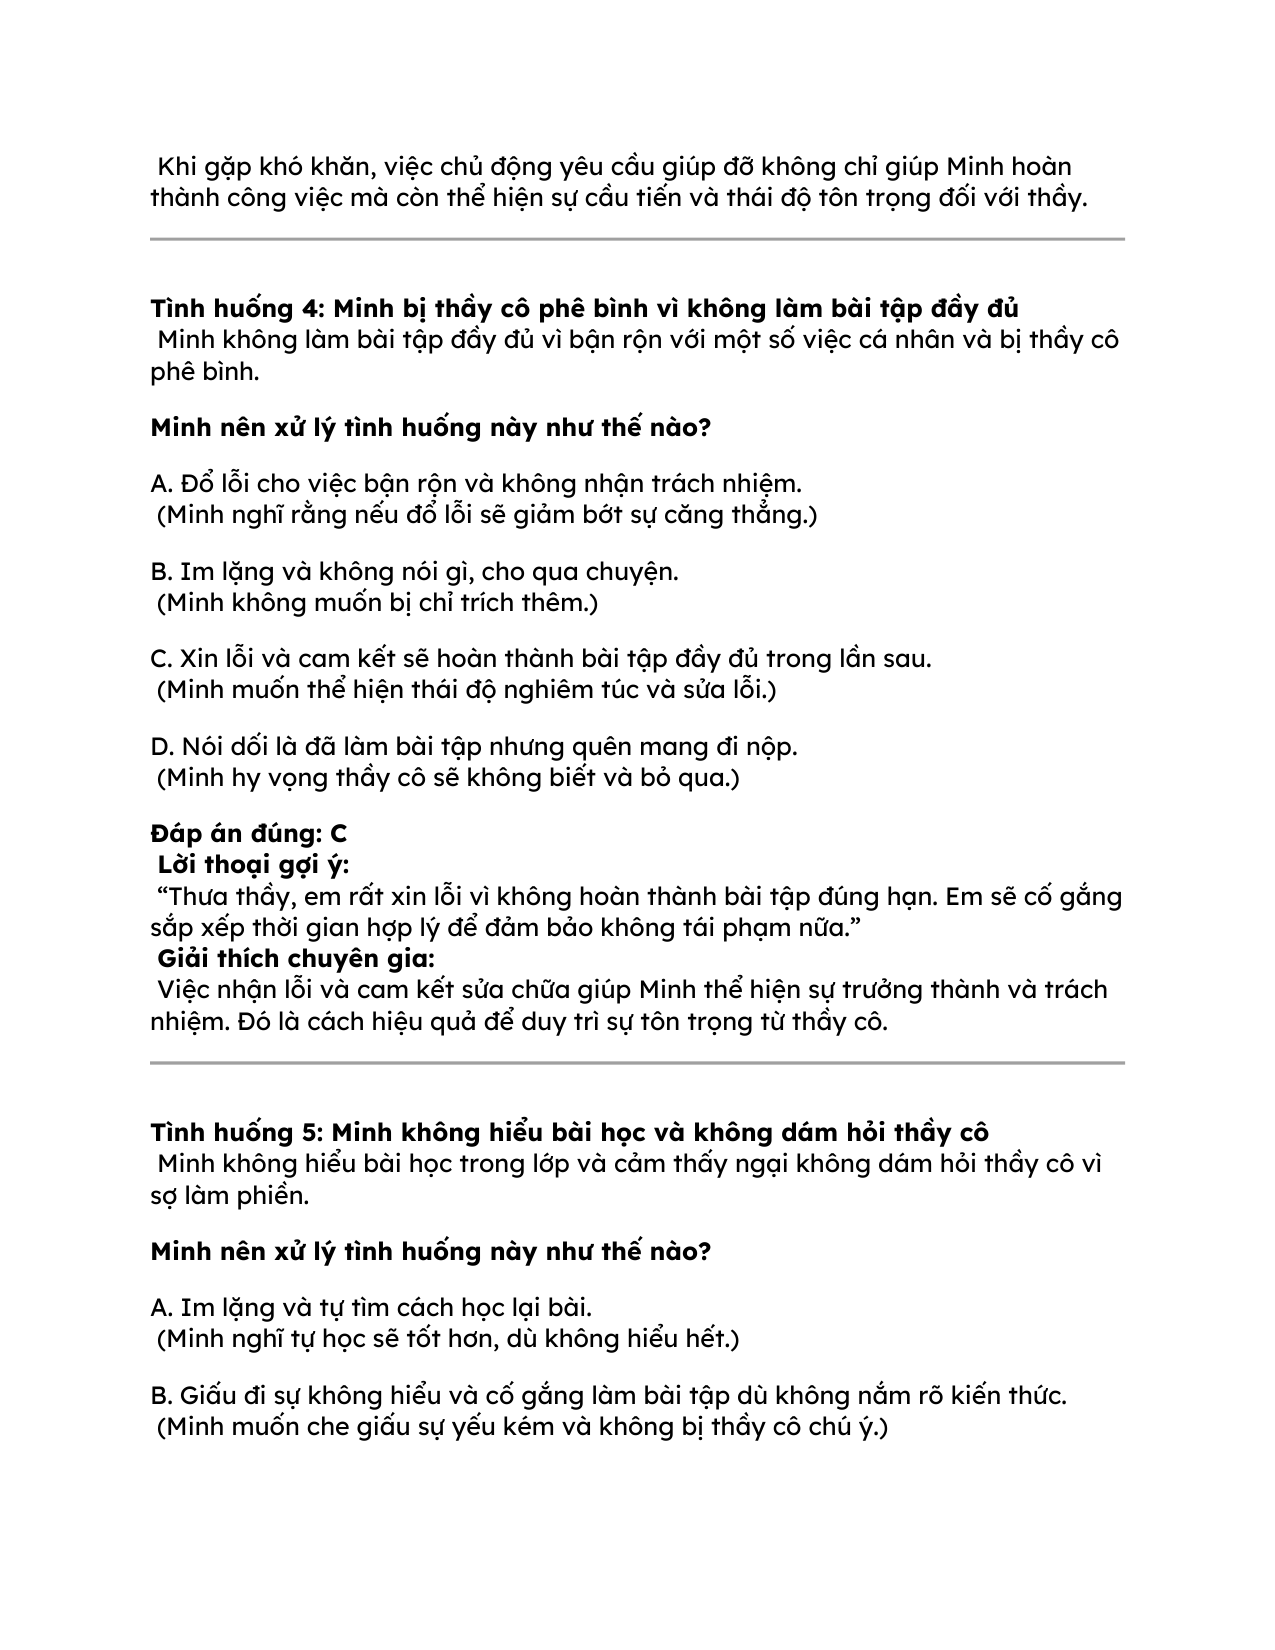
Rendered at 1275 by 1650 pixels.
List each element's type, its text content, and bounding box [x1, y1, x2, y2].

text A. Đổ lỗi cho việc bận rộn và không nhận trách nhiệm. (Minh nghĩ rằng nếu đổ lỗi sẽ giảm bớt sự căng thẳng.) [150, 468, 1125, 530]
text Tình huống 4: Minh bị thầy cô phê bình vì không làm bài tập đầy đủ Minh không làm bài tập đầy đủ vì bận rộn với một số việc cá nhân và bị thầy cô phê bình. [150, 293, 1125, 386]
text D. Nói dối là đã làm bài tập nhưng quên mang đi nộp. (Minh hy vọng thầy cô sẽ không biết và bỏ qua.) [150, 730, 1125, 793]
text Đáp án đúng: C Lời thoại gợi ý: “Thưa thầy, em rất xin lỗi vì không hoàn thành bài tập đúng hạn. Em sẽ cố gắng sắp xếp thời gian hợp lý để đảm bảo không tái phạm nữa.” Giải thích chuyên gia: Việc nhận lỗi và cam kết sửa chữa giúp Minh thể hiện sự trưởng thành và trách nhiệm. Đó là cách hiệu quả để duy trì sự tôn trọng từ thầy cô. [150, 818, 1125, 1036]
text Minh nên xử lý tình huống này như thế nào? [150, 411, 1125, 443]
text C. Xin lỗi và cam kết sẽ hoàn thành bài tập đầy đủ trong lần sau. (Minh muốn thể hiện thái độ nghiêm túc và sửa lỗi.) [150, 643, 1125, 705]
text B. Im lặng và không nói gì, cho qua chuyện. (Minh không muốn bị chỉ trích thêm.) [150, 555, 1125, 618]
text Minh nên xử lý tình huống này như thế nào? [150, 1235, 1125, 1267]
text A. Im lặng và tự tìm cách học lại bài. (Minh nghĩ tự học sẽ tốt hơn, dù không hiểu hết.) [150, 1292, 1125, 1354]
text B. Giấu đi sự không hiểu và cố gắng làm bài tập dù không nắm rõ kiến thức. (Minh muốn che giấu sự yếu kém và không bị thầy cô chú ý.) [150, 1379, 1125, 1442]
